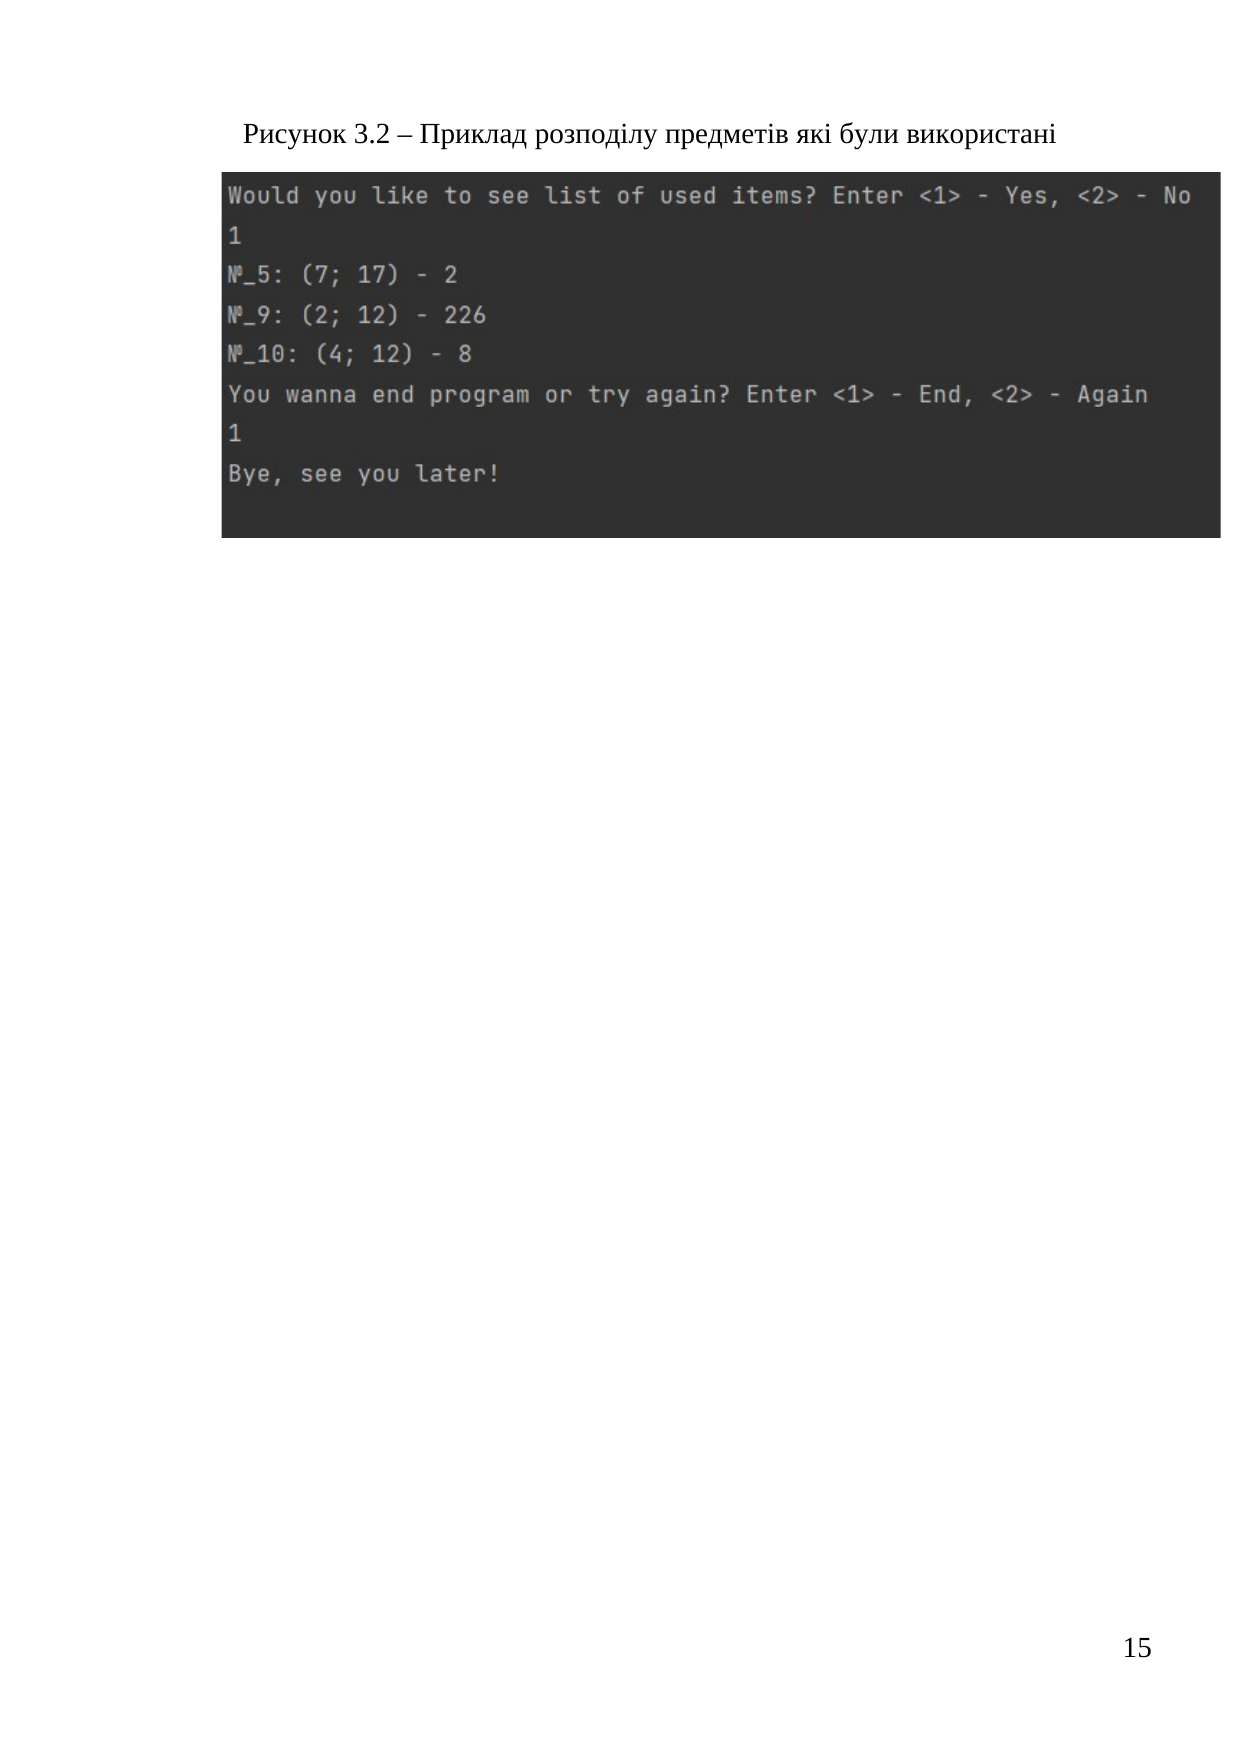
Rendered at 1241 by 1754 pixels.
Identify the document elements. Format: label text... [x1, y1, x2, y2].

picture [221, 172, 1221, 538]
text Рисунок 3.2 – Приклад розподілу предметів які були використані [243, 116, 1236, 150]
